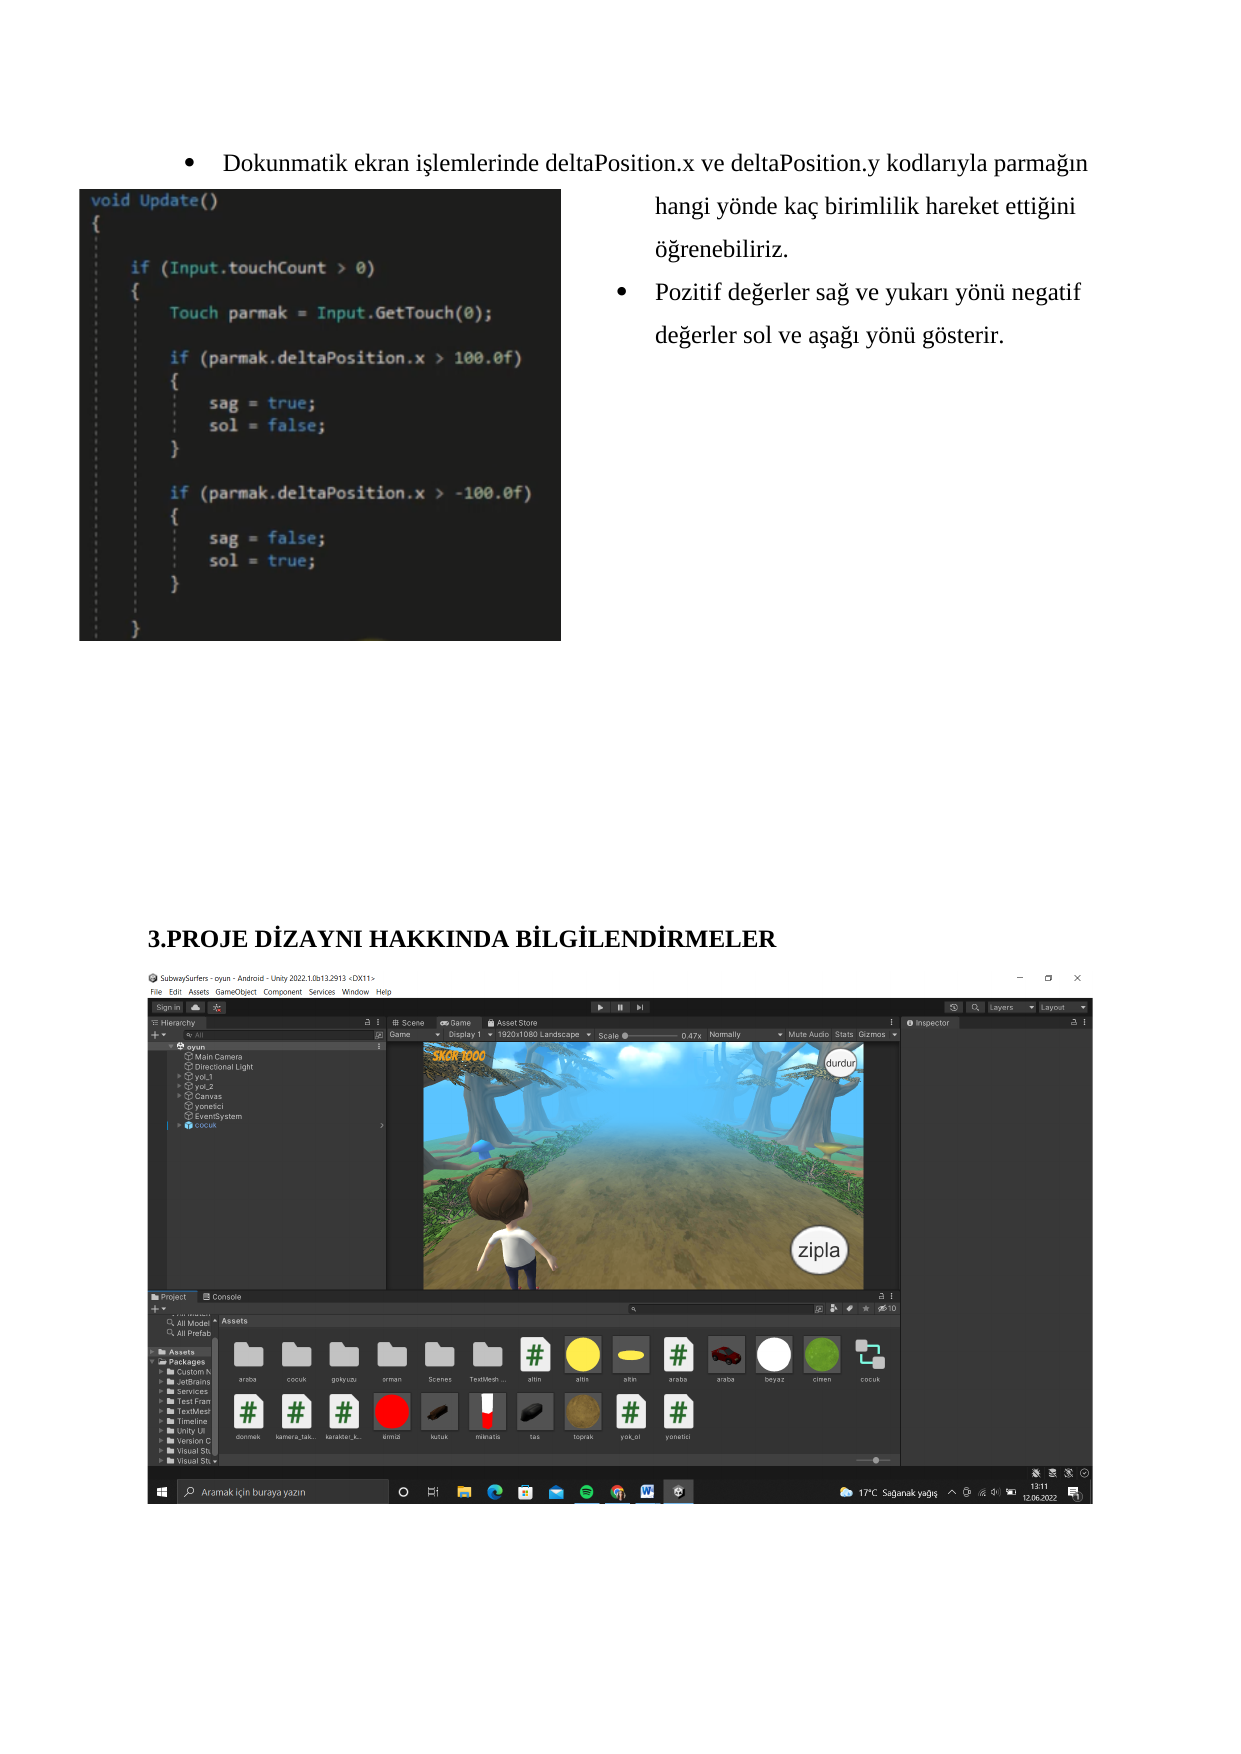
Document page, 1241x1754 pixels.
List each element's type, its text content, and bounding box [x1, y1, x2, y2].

list Dokunmatik ekran işlemlerinde deltaPosition.x ve deltaPosition.y kodlarıyla parmağın hangi yönde kaç birimlilik hareket ettiğini öğrenebiliriz. [185, 148, 1093, 263]
picture [79, 189, 561, 641]
picture [147, 971, 1093, 1504]
text 3.PROJE DİZAYNI HAKKINDA BİLGİLENDİRMELER [148, 924, 1093, 953]
list Pozitif değerler sağ ve yukarı yönü negatif değerler sol ve aşağı yönü gösterir. [561, 277, 1093, 349]
